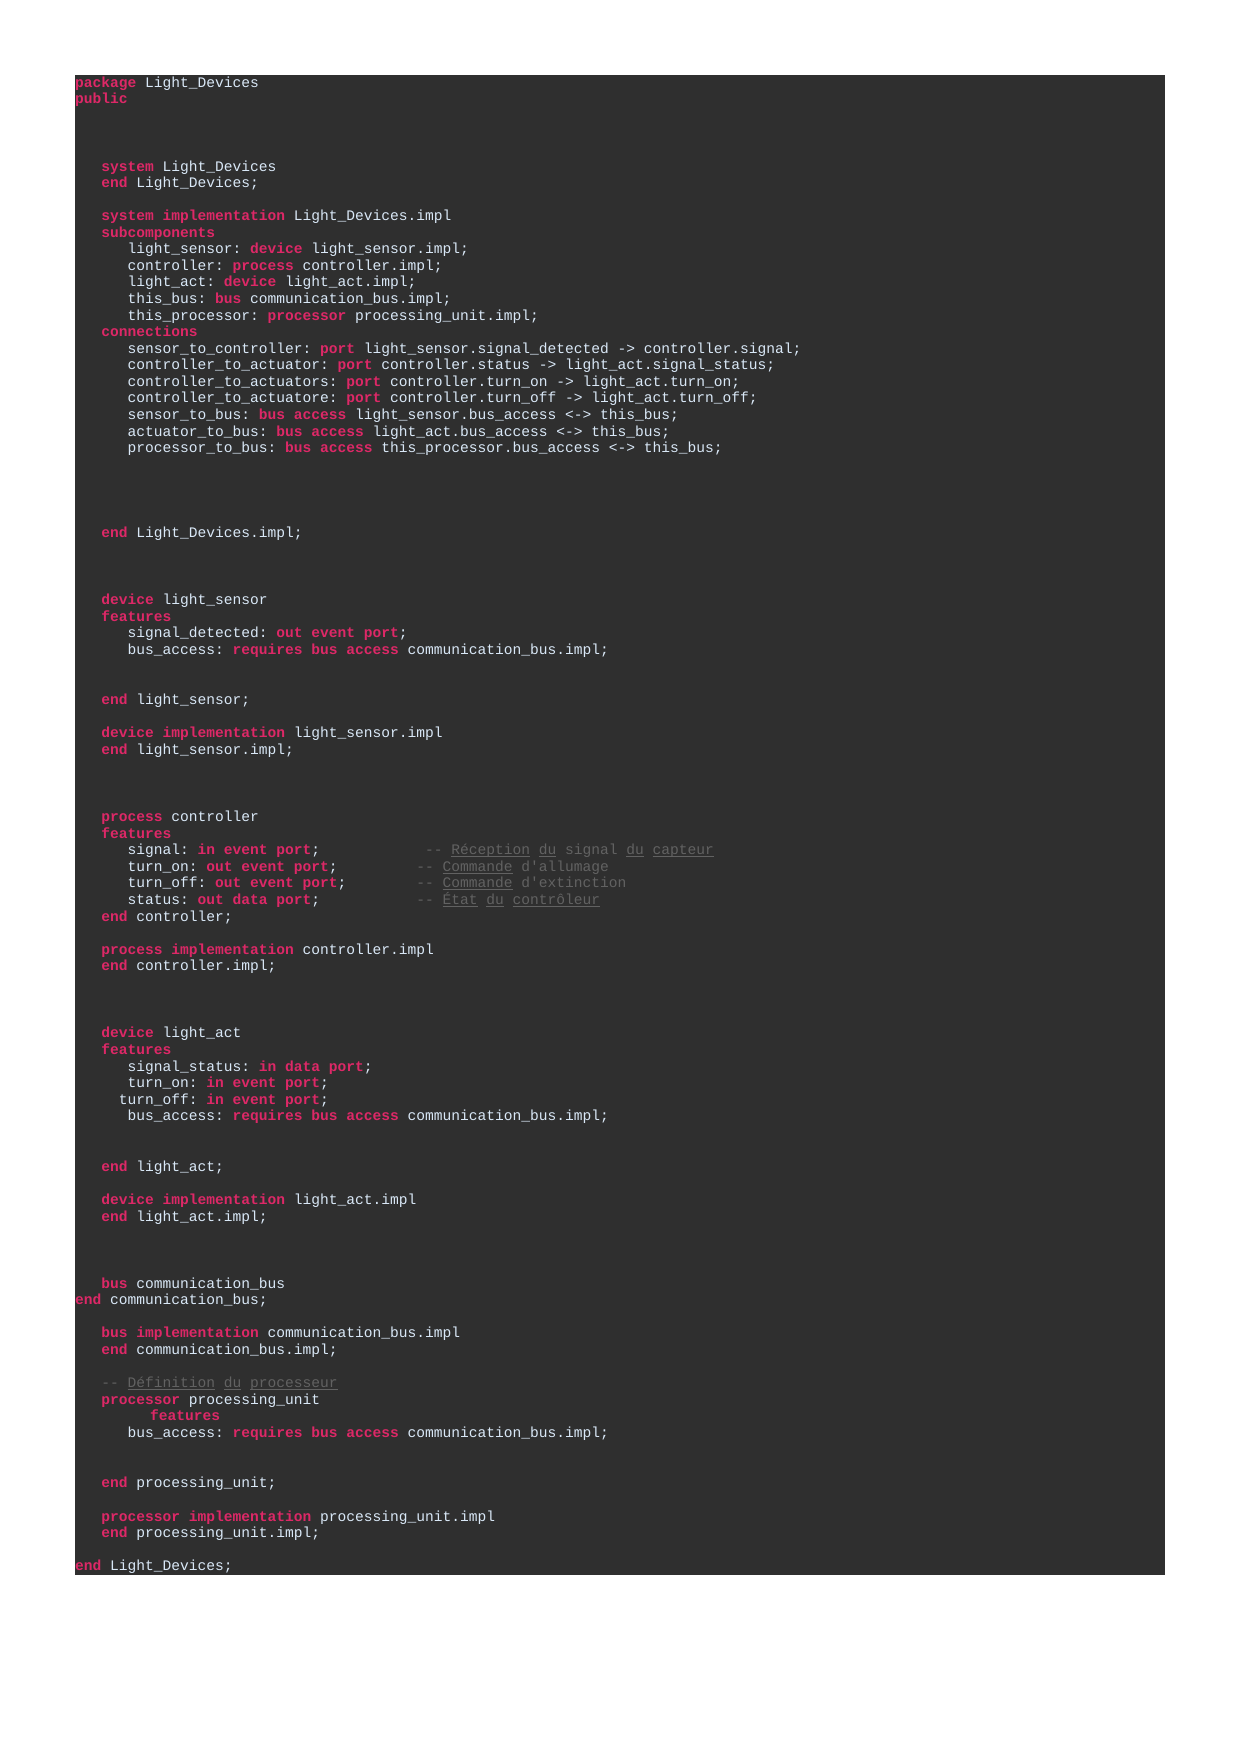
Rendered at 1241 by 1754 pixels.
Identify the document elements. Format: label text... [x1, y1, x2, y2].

text sensor_to_bus: bus access light_sensor.bus_access <-> this_bus; [75, 407, 1165, 424]
text process implementation controller.impl [75, 942, 1165, 958]
text sensor_to_controller: port light_sensor.signal_detected -> controller.signal; [75, 341, 1165, 357]
text features [75, 826, 1165, 842]
text this_bus: bus communication_bus.impl; [75, 291, 1165, 308]
text bus_access: requires bus access communication_bus.impl; [75, 642, 1165, 658]
text system implementation Light_Devices.impl [75, 208, 1165, 225]
text end communication_bus; [75, 1292, 1165, 1309]
text -- Définition du processeur [75, 1375, 1165, 1392]
text end light_act; [75, 1159, 1165, 1176]
text status: out data port; -- État du contrôleur [75, 892, 1165, 909]
text end light_sensor; [75, 692, 1165, 709]
text bus_access: requires bus access communication_bus.impl; [75, 1425, 1165, 1442]
text end Light_Devices; [75, 175, 1165, 192]
text signal: in event port; -- Réception du signal du capteur [75, 842, 1165, 859]
text controller_to_actuators: port controller.turn_on -> light_act.turn_on; [75, 374, 1165, 391]
text public [75, 92, 1165, 108]
text package Light_Devices [75, 75, 1165, 92]
text device implementation light_sensor.impl [75, 726, 1165, 742]
text turn_off: in event port; [75, 1092, 1165, 1108]
text bus communication_bus [75, 1276, 1165, 1292]
text controller_to_actuator: port controller.status -> light_act.signal_status; [75, 357, 1165, 374]
text features [75, 1042, 1165, 1059]
text device light_sensor [75, 592, 1165, 609]
text subcomponents [75, 225, 1165, 242]
text end communication_bus.impl; [75, 1342, 1165, 1359]
text device implementation light_act.impl [75, 1192, 1165, 1209]
text end light_sensor.impl; [75, 742, 1165, 759]
text end controller; [75, 909, 1165, 925]
text light_act: device light_act.impl; [75, 275, 1165, 291]
text bus implementation communication_bus.impl [75, 1326, 1165, 1342]
text signal_detected: out event port; [75, 625, 1165, 642]
text end light_act.impl; [75, 1209, 1165, 1225]
text end processing_unit; [75, 1476, 1165, 1492]
text processor_to_bus: bus access this_processor.bus_access <-> this_bus; [75, 440, 1165, 457]
text features [75, 1408, 1165, 1425]
text controller: process controller.impl; [75, 258, 1165, 275]
text processor implementation processing_unit.impl [75, 1509, 1165, 1525]
text light_sensor: device light_sensor.impl; [75, 242, 1165, 258]
text actuator_to_bus: bus access light_act.bus_access <-> this_bus; [75, 424, 1165, 440]
text device light_act [75, 1026, 1165, 1042]
text end Light_Devices; [75, 1558, 1165, 1575]
text turn_on: out event port; -- Commande d'allumage [75, 859, 1165, 876]
text turn_on: in event port; [75, 1075, 1165, 1092]
text end Light_Devices.impl; [75, 525, 1165, 542]
text bus_access: requires bus access communication_bus.impl; [75, 1108, 1165, 1125]
text turn_off: out event port; -- Commande d'extinction [75, 876, 1165, 892]
text controller_to_actuatore: port controller.turn_off -> light_act.turn_off; [75, 391, 1165, 407]
text connections [75, 324, 1165, 341]
text end processing_unit.impl; [75, 1525, 1165, 1542]
text features [75, 609, 1165, 625]
text end controller.impl; [75, 958, 1165, 975]
text processor processing_unit [75, 1392, 1165, 1408]
text process controller [75, 809, 1165, 826]
text signal_status: in data port; [75, 1059, 1165, 1075]
text this_processor: processor processing_unit.impl; [75, 308, 1165, 324]
text system Light_Devices [75, 159, 1165, 175]
